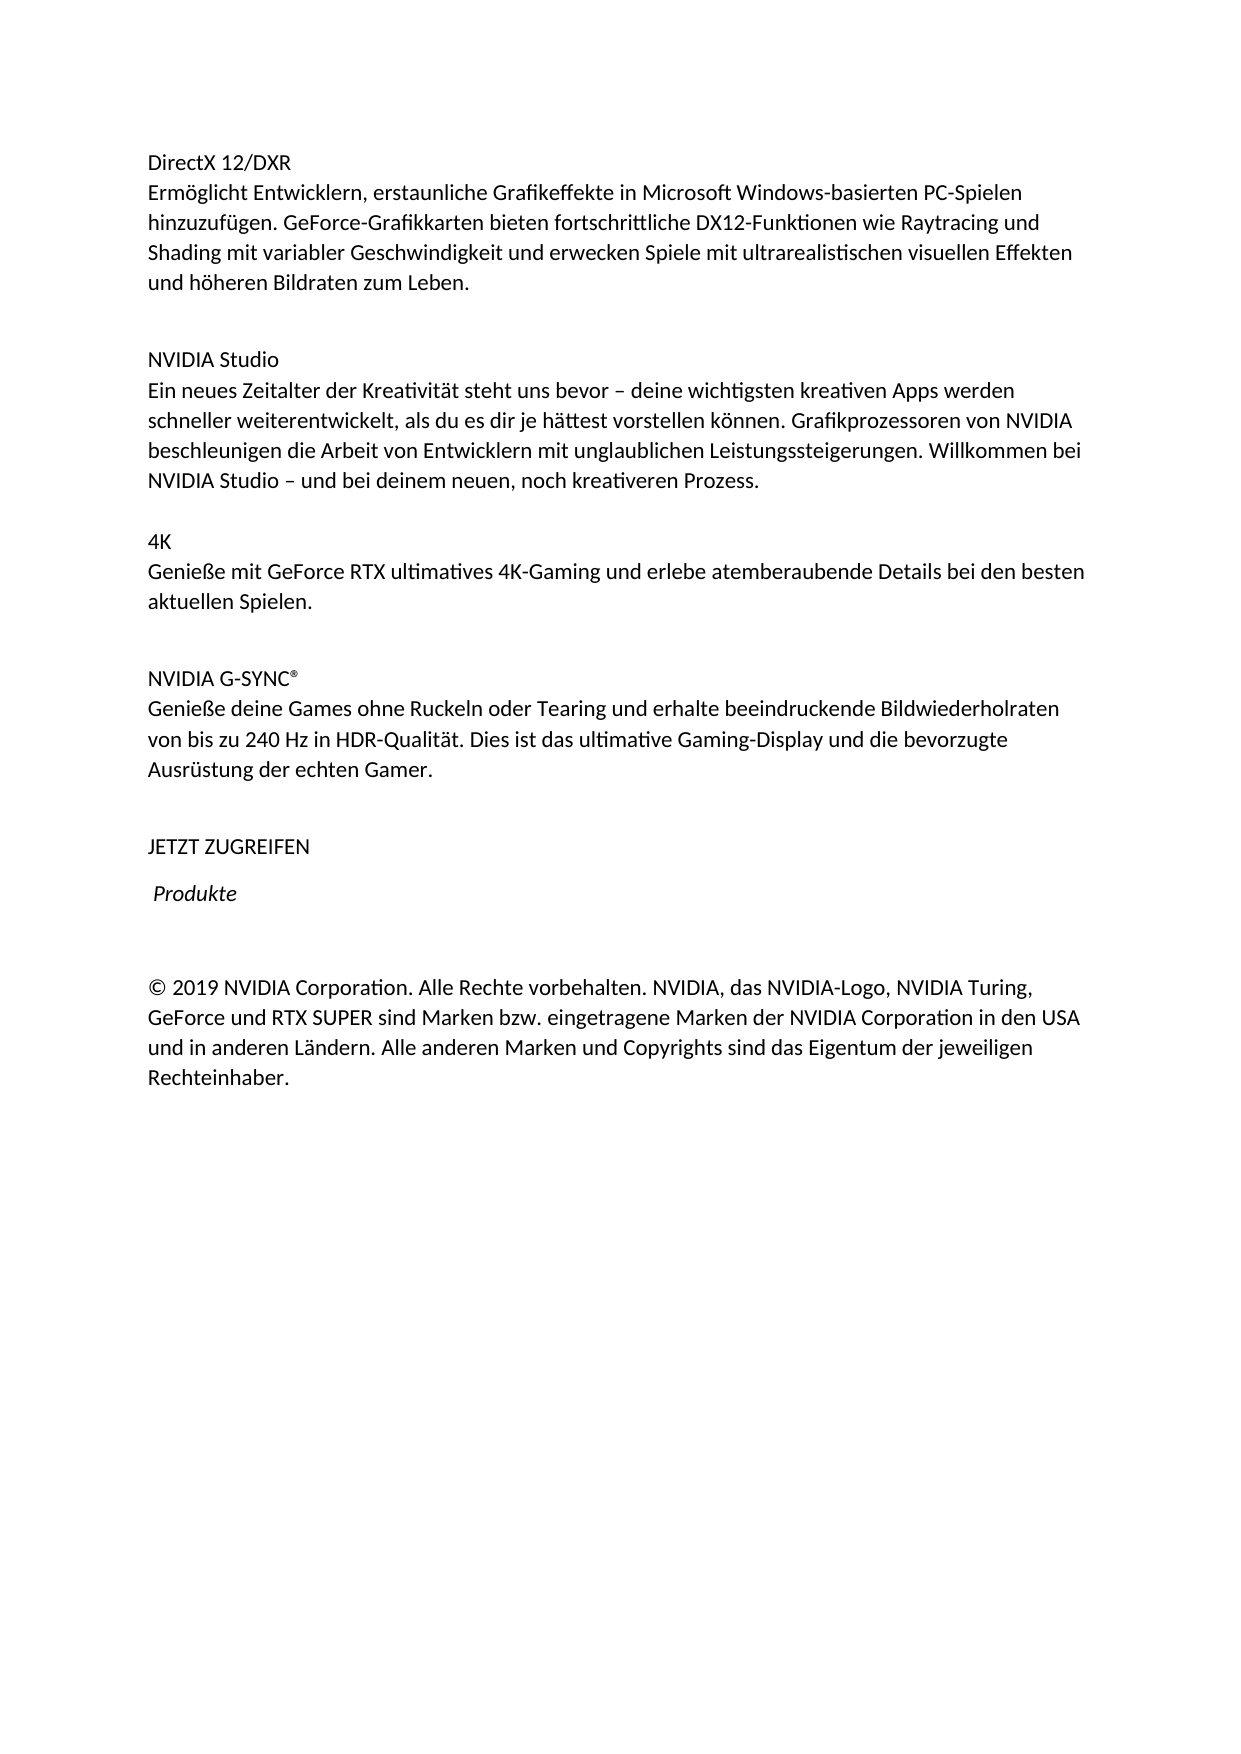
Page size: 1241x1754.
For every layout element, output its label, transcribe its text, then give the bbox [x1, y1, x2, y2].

text NVIDIA Studio Ein neues Zeitalter der Kreativität steht uns bevor – deine wichtigsten kreativen Apps werden schneller weiterentwickelt, als du es dir je hättest vorstellen können. Grafikprozessoren von NVIDIA beschleunigen die Arbeit von Entwicklern mit unglaublichen Leistungssteigerungen. Willkommen bei NVIDIA Studio – und bei deinem neuen, noch kreativeren Prozess. 4K Genieße mit GeForce RTX ultimatives 4K-Gaming und erlebe atemberaubende Details bei den besten aktuellen Spielen. [148, 346, 1093, 645]
text DirectX 12/DXR Ermöglicht Entwicklern, erstaunliche Grafikeffekte in Microsoft Windows-basierten PC-Spielen hinzuzufügen. GeForce-Grafikkarten bieten fortschrittliche DX12-Funktionen wie Raytracing und Shading mit variabler Geschwindigkeit und erwecken Spiele mit ultrarealistischen visuellen Effekten und höheren Bildraten zum Leben. [148, 148, 1093, 327]
text Produkte [148, 879, 1093, 907]
text © 2019 NVIDIA Corporation. Alle Rechte vorbehalten. NVIDIA, das NVIDIA-Logo, NVIDIA Turing, GeForce und RTX SUPER sind Marken bzw. eingetragene Marken der NVIDIA Corporation in den USA und in anderen Ländern. Alle anderen Marken und Copyrights sind das Eigentum der jeweiligen Rechteinhaber. [148, 973, 1093, 1091]
text JETZT ZUGREIFEN [148, 832, 1093, 860]
text NVIDIA G-SYNC® Genieße deine Games ohne Ruckeln oder Tearing und erhalte beeindruckende Bildwiederholraten von bis zu 240 Hz in HDR-Qualität. Dies ist das ultimative Gaming-Display und die bevorzugte Ausrüstung der echten Gamer. [148, 664, 1093, 813]
